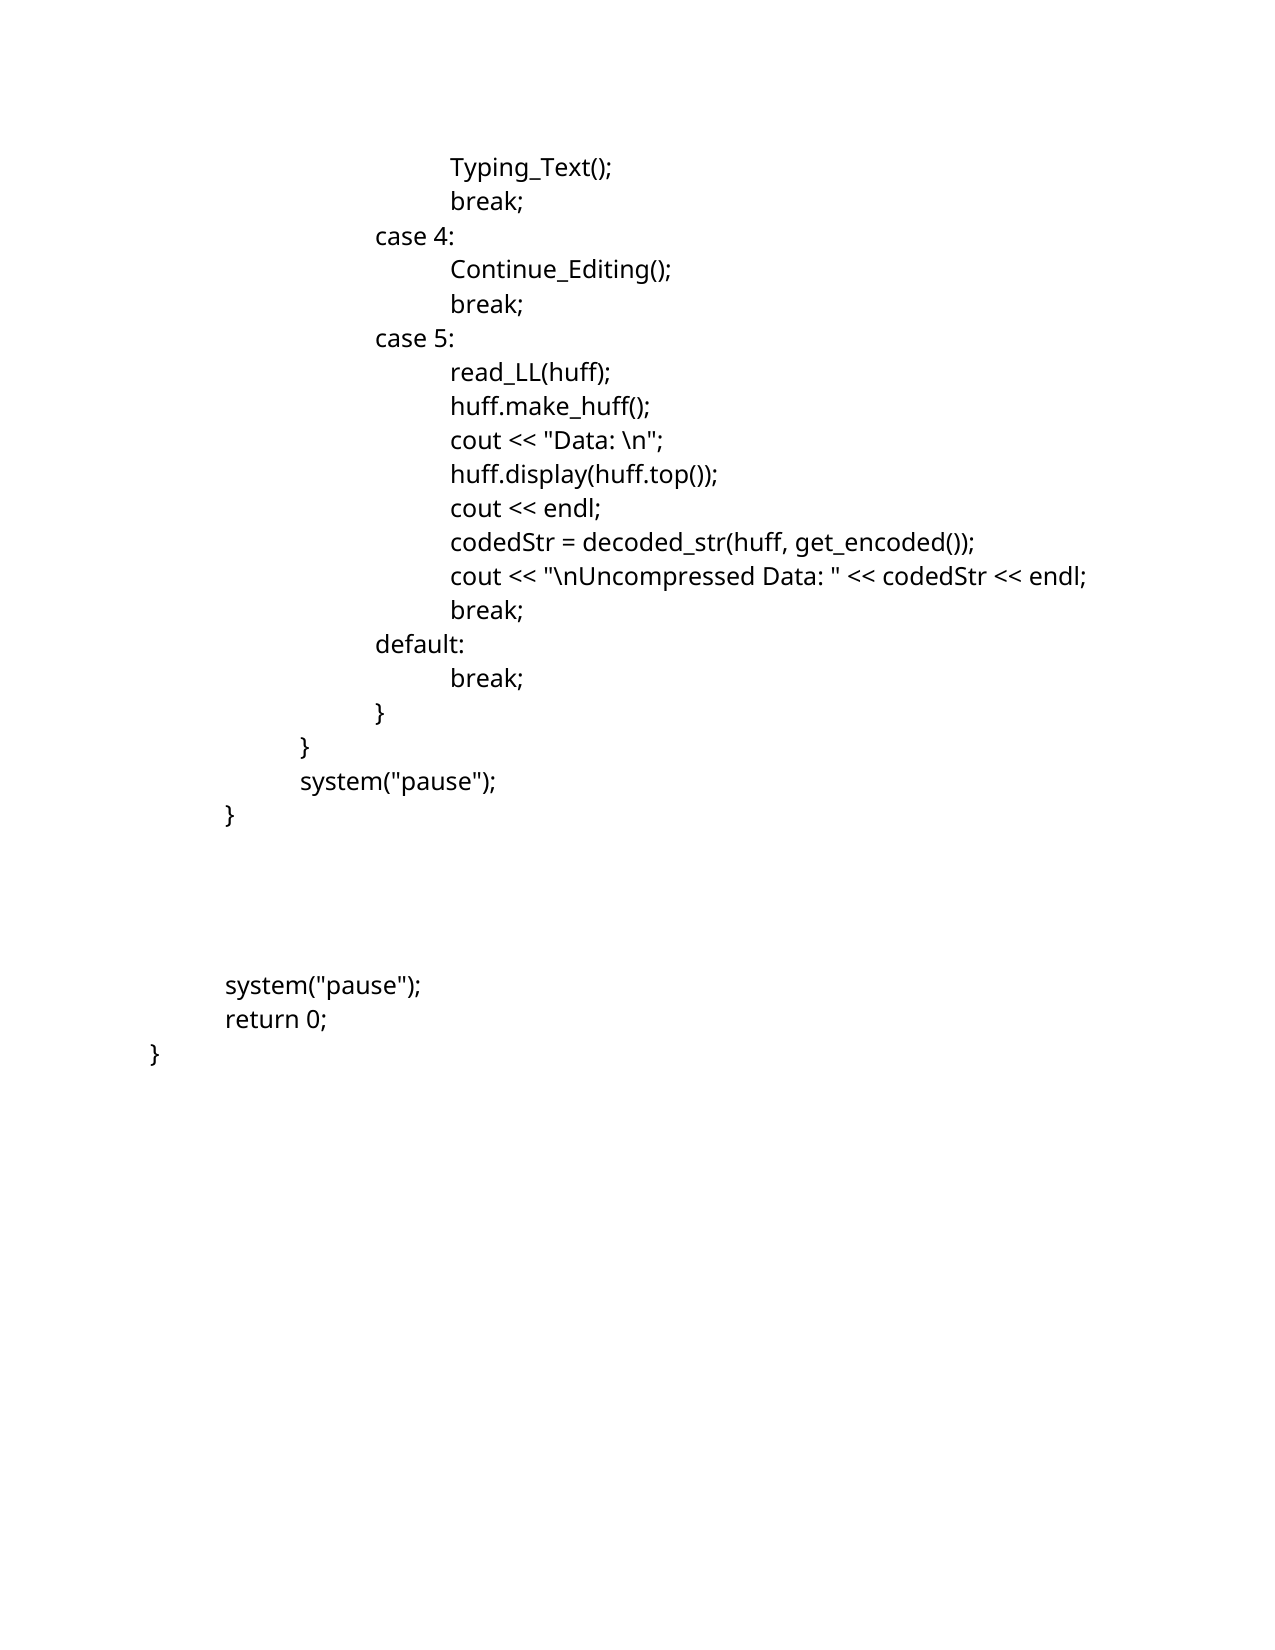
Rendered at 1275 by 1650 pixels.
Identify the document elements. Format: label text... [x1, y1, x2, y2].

text Continue_Editing(); [150, 252, 1125, 286]
text } [150, 695, 1125, 729]
text break; [150, 184, 1125, 218]
text case 5: [150, 320, 1125, 354]
text break; [150, 593, 1125, 627]
text case 4: [150, 218, 1125, 252]
text codedStr = decoded_str(huff, get_encoded()); [150, 525, 1125, 559]
text cout << "\nUncompressed Data: " << codedStr << endl; [150, 559, 1125, 593]
text } [150, 729, 1125, 763]
text read_LL(huff); [150, 354, 1125, 388]
text cout << "Data: \n"; [150, 422, 1125, 457]
text cout << endl; [150, 491, 1125, 525]
text system("pause"); [150, 967, 1125, 1002]
text huff.display(huff.top()); [150, 457, 1125, 491]
text } [150, 1036, 1125, 1070]
text Typing_Text(); [150, 150, 1125, 184]
text default: [150, 627, 1125, 661]
text huff.make_huff(); [150, 388, 1125, 422]
text system("pause"); [150, 763, 1125, 797]
text break; [150, 661, 1125, 695]
text } [150, 797, 1125, 831]
text break; [150, 286, 1125, 320]
text return 0; [150, 1002, 1125, 1036]
